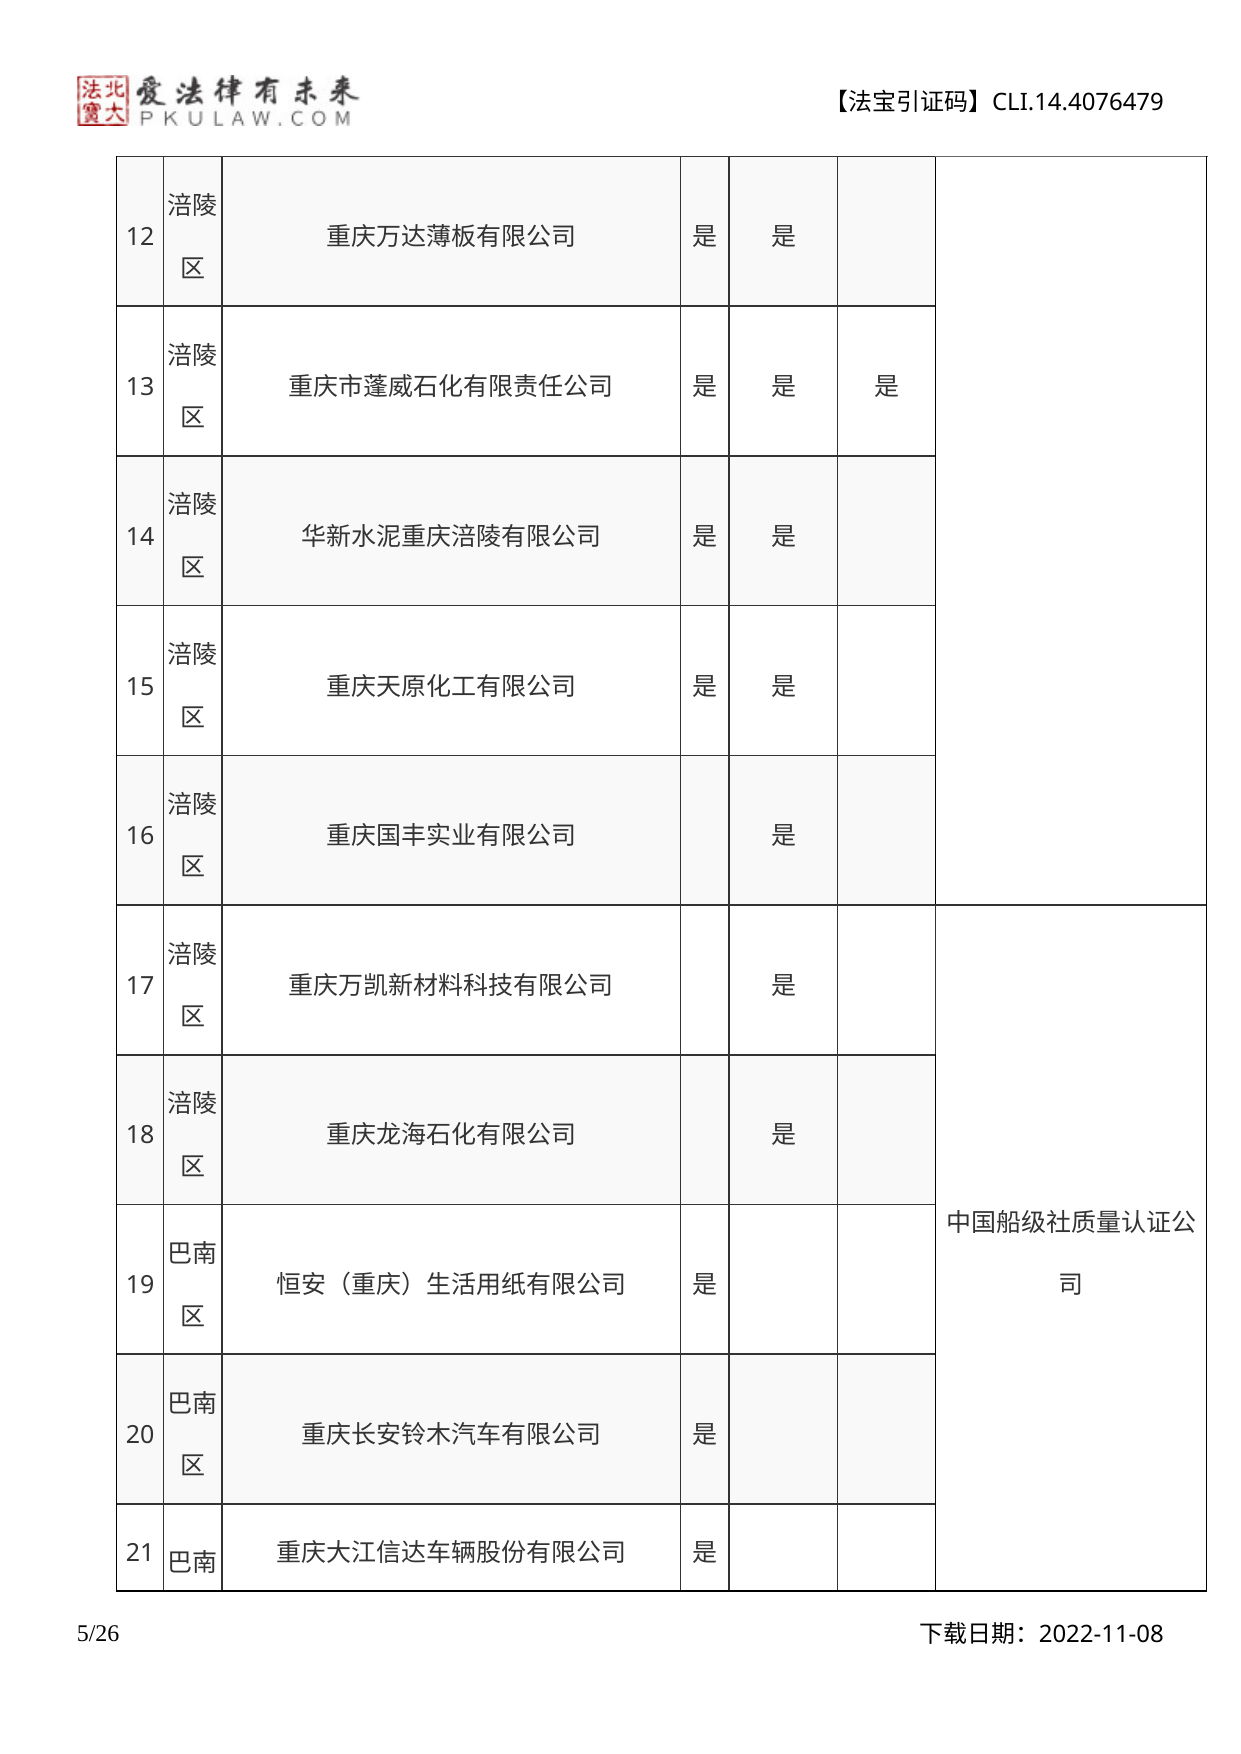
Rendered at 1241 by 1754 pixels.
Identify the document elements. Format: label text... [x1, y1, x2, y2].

table_cell 重庆国丰实业有限公司 [223, 756, 680, 904]
table_cell [681, 1056, 728, 1203]
table_cell 13 [117, 307, 163, 455]
table_cell [681, 906, 728, 1054]
table_cell [730, 1505, 837, 1590]
table_cell 是 [681, 457, 728, 605]
table_cell 是 [730, 457, 837, 605]
table_cell [838, 1505, 935, 1590]
table_cell [838, 457, 935, 605]
table_cell 是 [681, 606, 728, 754]
picture [76, 75, 361, 126]
table_cell 是 [730, 157, 837, 305]
table_cell 12 [117, 157, 163, 305]
table_cell 巴南区 [164, 1205, 221, 1353]
table_cell 涪陵区 [164, 906, 221, 1054]
table_cell 是 [838, 307, 935, 455]
table_cell 14 [117, 457, 163, 605]
table_cell 是 [681, 1355, 728, 1503]
table_cell [838, 1355, 935, 1503]
table_cell 涪陵区 [164, 756, 221, 904]
table_cell 恒安（重庆）生活用纸有限公司 [223, 1205, 680, 1353]
table_cell 涪陵区 [164, 307, 221, 455]
table_cell 重庆万凯新材料科技有限公司 [223, 906, 680, 1054]
table_cell [838, 606, 935, 754]
table_cell 16 [117, 756, 163, 904]
table_cell 20 [117, 1355, 163, 1503]
table_cell [838, 756, 935, 904]
table_cell 是 [681, 1205, 728, 1353]
table_cell 华新水泥重庆涪陵有限公司 [223, 457, 680, 605]
table_cell 重庆万达薄板有限公司 [223, 157, 680, 305]
table_cell 是 [730, 906, 837, 1054]
table_cell 重庆龙海石化有限公司 [223, 1056, 680, 1203]
table_cell 重庆天原化工有限公司 [223, 606, 680, 754]
table_cell 19 [117, 1205, 163, 1353]
table_cell [838, 1205, 935, 1353]
table_cell 是 [730, 606, 837, 754]
table_cell 巴南区 [164, 1355, 221, 1503]
table_cell [730, 1205, 837, 1353]
table_cell [838, 906, 935, 1054]
table_cell 涪陵区 [164, 157, 221, 305]
table_cell 重庆市蓬威石化有限责任公司 [223, 307, 680, 455]
table_cell 重庆大江信达车辆股份有限公司 [223, 1505, 680, 1590]
table_cell 17 [117, 906, 163, 1054]
table_cell [730, 1355, 837, 1503]
table_cell [838, 157, 935, 305]
table_cell 是 [730, 756, 837, 904]
table_cell 21 [117, 1505, 163, 1590]
table_cell 15 [117, 606, 163, 754]
table_cell [681, 756, 728, 904]
table_cell 是 [681, 1505, 728, 1590]
table_cell 是 [730, 1056, 837, 1203]
table_cell 是 [681, 157, 728, 305]
table_cell 是 [730, 307, 837, 455]
table_cell 涪陵区 [164, 606, 221, 754]
table_cell 涪陵区 [164, 457, 221, 605]
table_cell 中国船级社质量认证公司 [936, 906, 1206, 1590]
table_cell 重庆长安铃木汽车有限公司 [223, 1355, 680, 1503]
table_cell 是 [681, 307, 728, 455]
table_cell 涪陵区 [164, 1056, 221, 1203]
table_cell 18 [117, 1056, 163, 1203]
table_cell 巴南区 [164, 1505, 221, 1590]
table_cell [838, 1056, 935, 1203]
